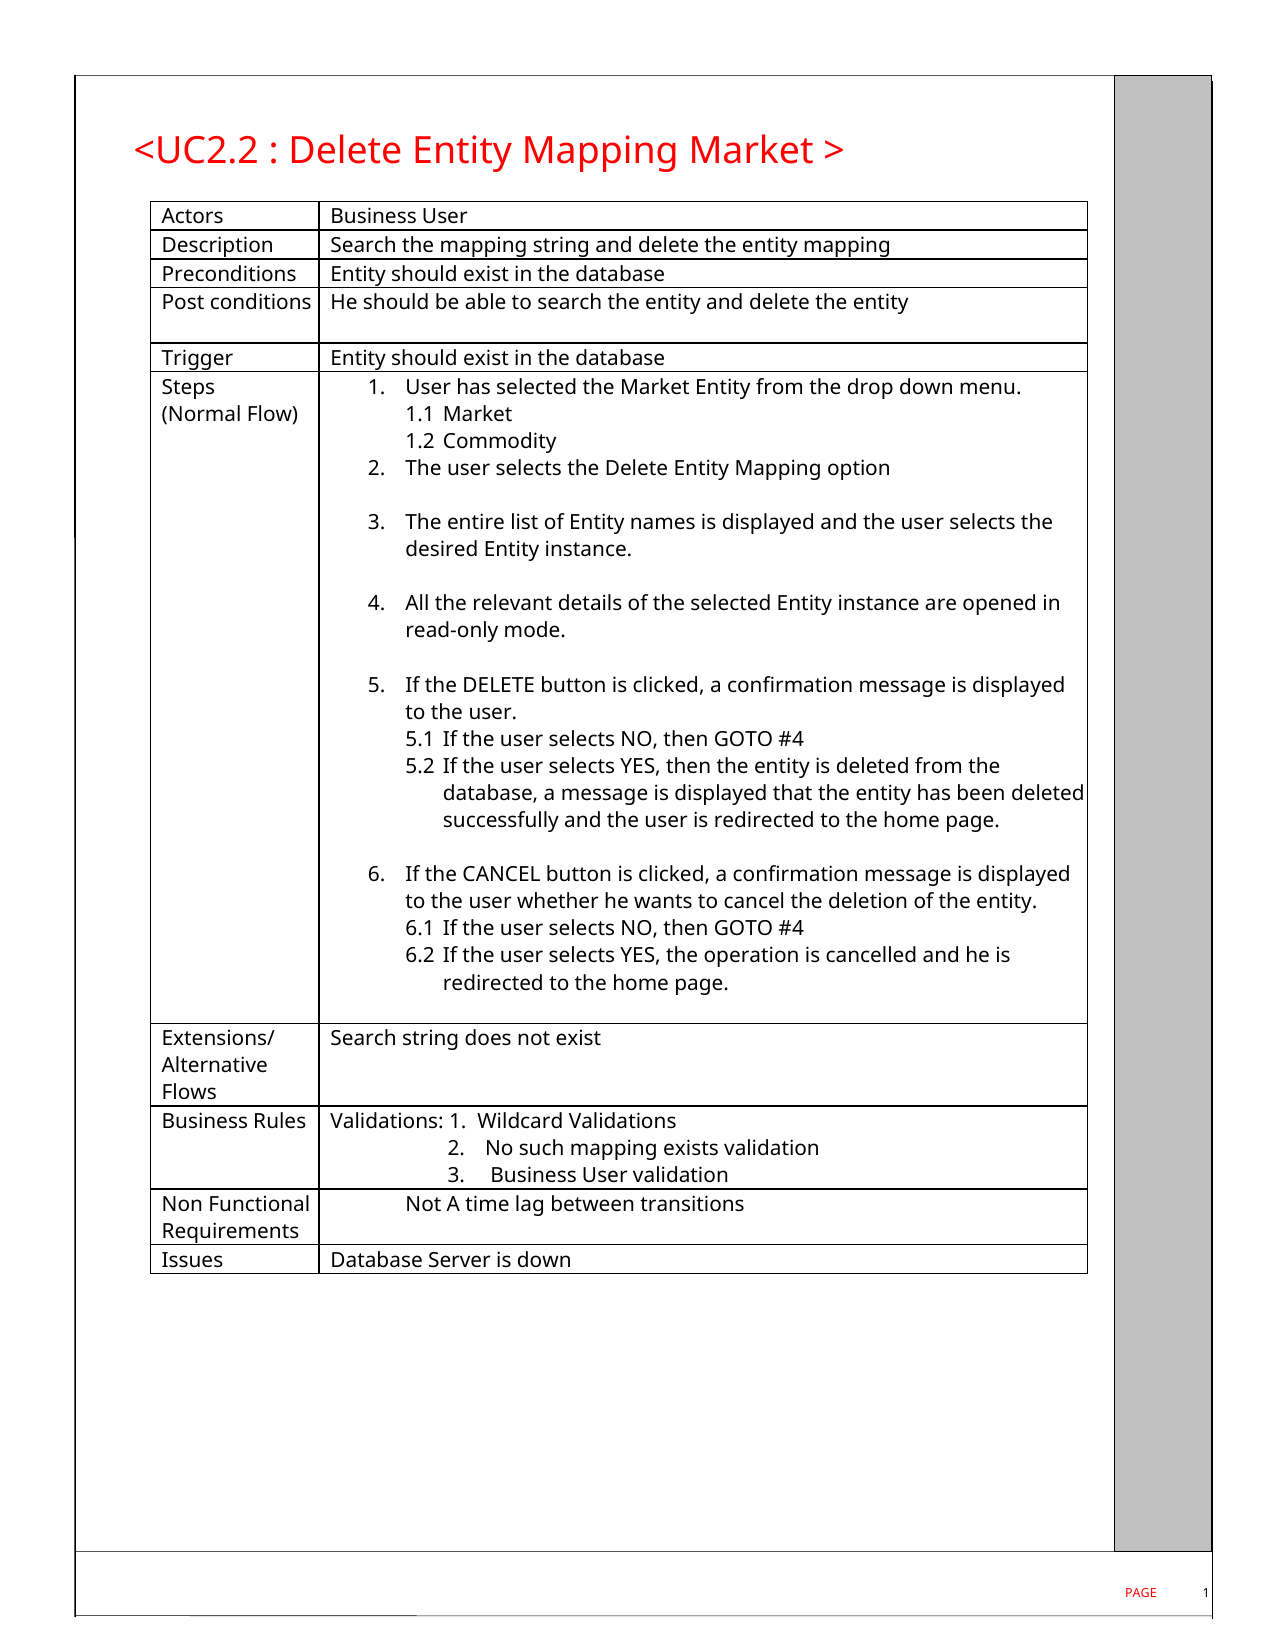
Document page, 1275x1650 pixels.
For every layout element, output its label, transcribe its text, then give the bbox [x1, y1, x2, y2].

table_header Actors [151, 202, 318, 229]
table_cell Steps (Normal Flow) [151, 372, 318, 1022]
table_cell Entity should exist in the database [320, 344, 1087, 371]
table_cell Non Functional Requirements [151, 1190, 318, 1244]
table_cell Not A time lag between transitions [320, 1190, 1087, 1244]
table_cell User has selected the Market Entity from the drop down menu. Market Commodity The user selects the Delete Entity Mapping option The entire list of Entity names is displayed and the user selects the desired Entity instance. All the relevant details of the selected Entity instance are opened in read-only mode. If the DELETE button is clicked, a confirmation message is displayed to the user. If the user selects NO, then GOTO #4 If the user selects YES, then the entity is deleted from the database, a message is displayed that the entity has been deleted successfully and the user is redirected to the home page. If the CANCEL button is clicked, a confirmation message is displayed to the user whether he wants to cancel the deletion of the entity. If the user selects NO, then GOTO #4 If the user selects YES, the operation is cancelled and he is redirected to the home page. [320, 372, 1087, 1022]
table_cell Trigger [151, 344, 318, 371]
table_cell Validations: 1. Wildcard Validations No such mapping exists validation Business User validation [320, 1107, 1087, 1188]
table_cell Description [151, 231, 318, 258]
subtitle <UC2.2 : Delete Entity Mapping Market > [75, 123, 1087, 174]
table_cell Issues [151, 1245, 318, 1272]
table_cell He should be able to search the entity and delete the entity [320, 288, 1087, 342]
table_cell Entity should exist in the database [320, 260, 1087, 286]
table_cell Post conditions [151, 288, 318, 342]
table_cell Extensions/ Alternative Flows [151, 1024, 318, 1105]
table_header Business User [320, 202, 1087, 229]
table_cell Business Rules [151, 1107, 318, 1188]
table_cell Search the mapping string and delete the entity mapping [320, 231, 1087, 258]
table_cell Database Server is down [320, 1245, 1087, 1272]
table_cell Preconditions [151, 260, 318, 286]
table_cell Search string does not exist [320, 1024, 1087, 1105]
